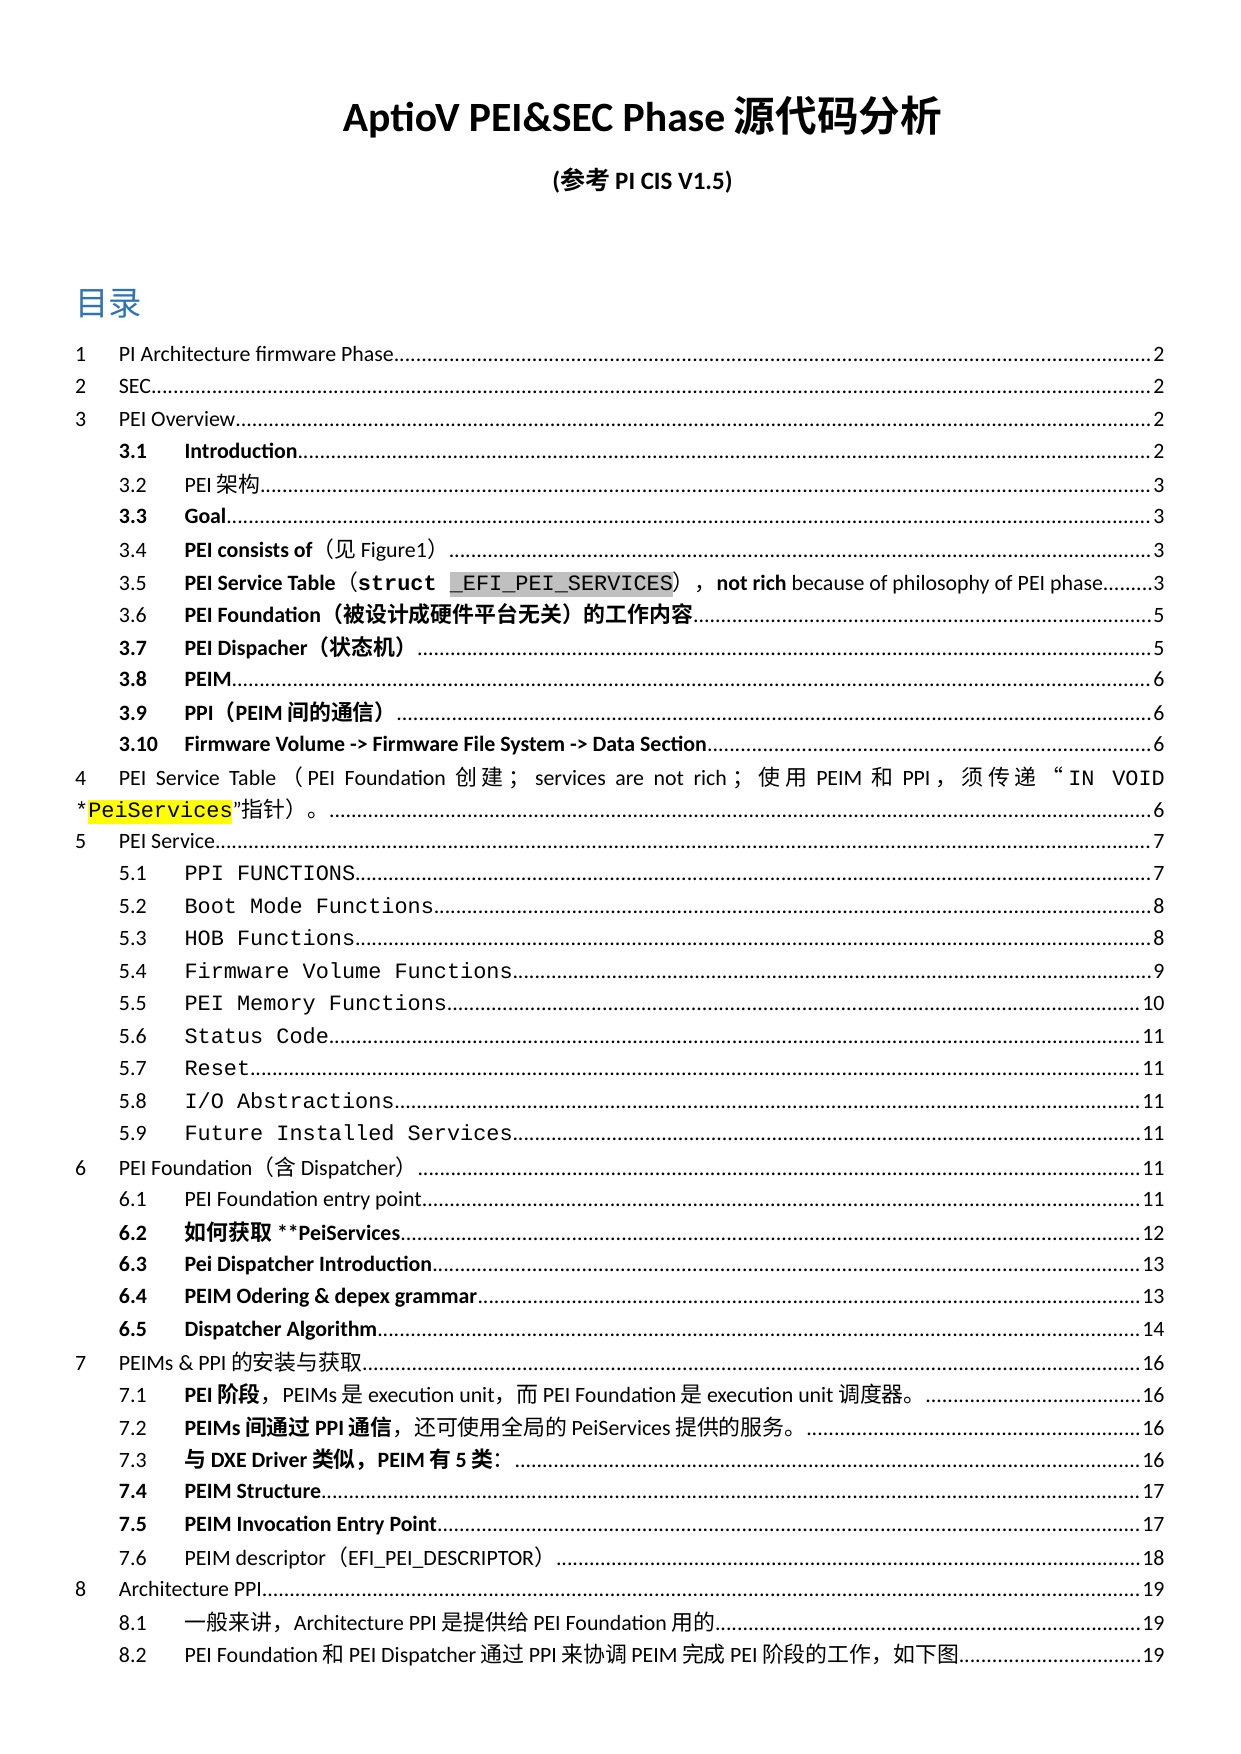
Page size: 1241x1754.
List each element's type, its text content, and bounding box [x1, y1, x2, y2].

list (参考PI CIS V1.5) [119, 146, 1165, 211]
list AptioV PEI&SEC Phase源代码分析 [119, 81, 1165, 146]
